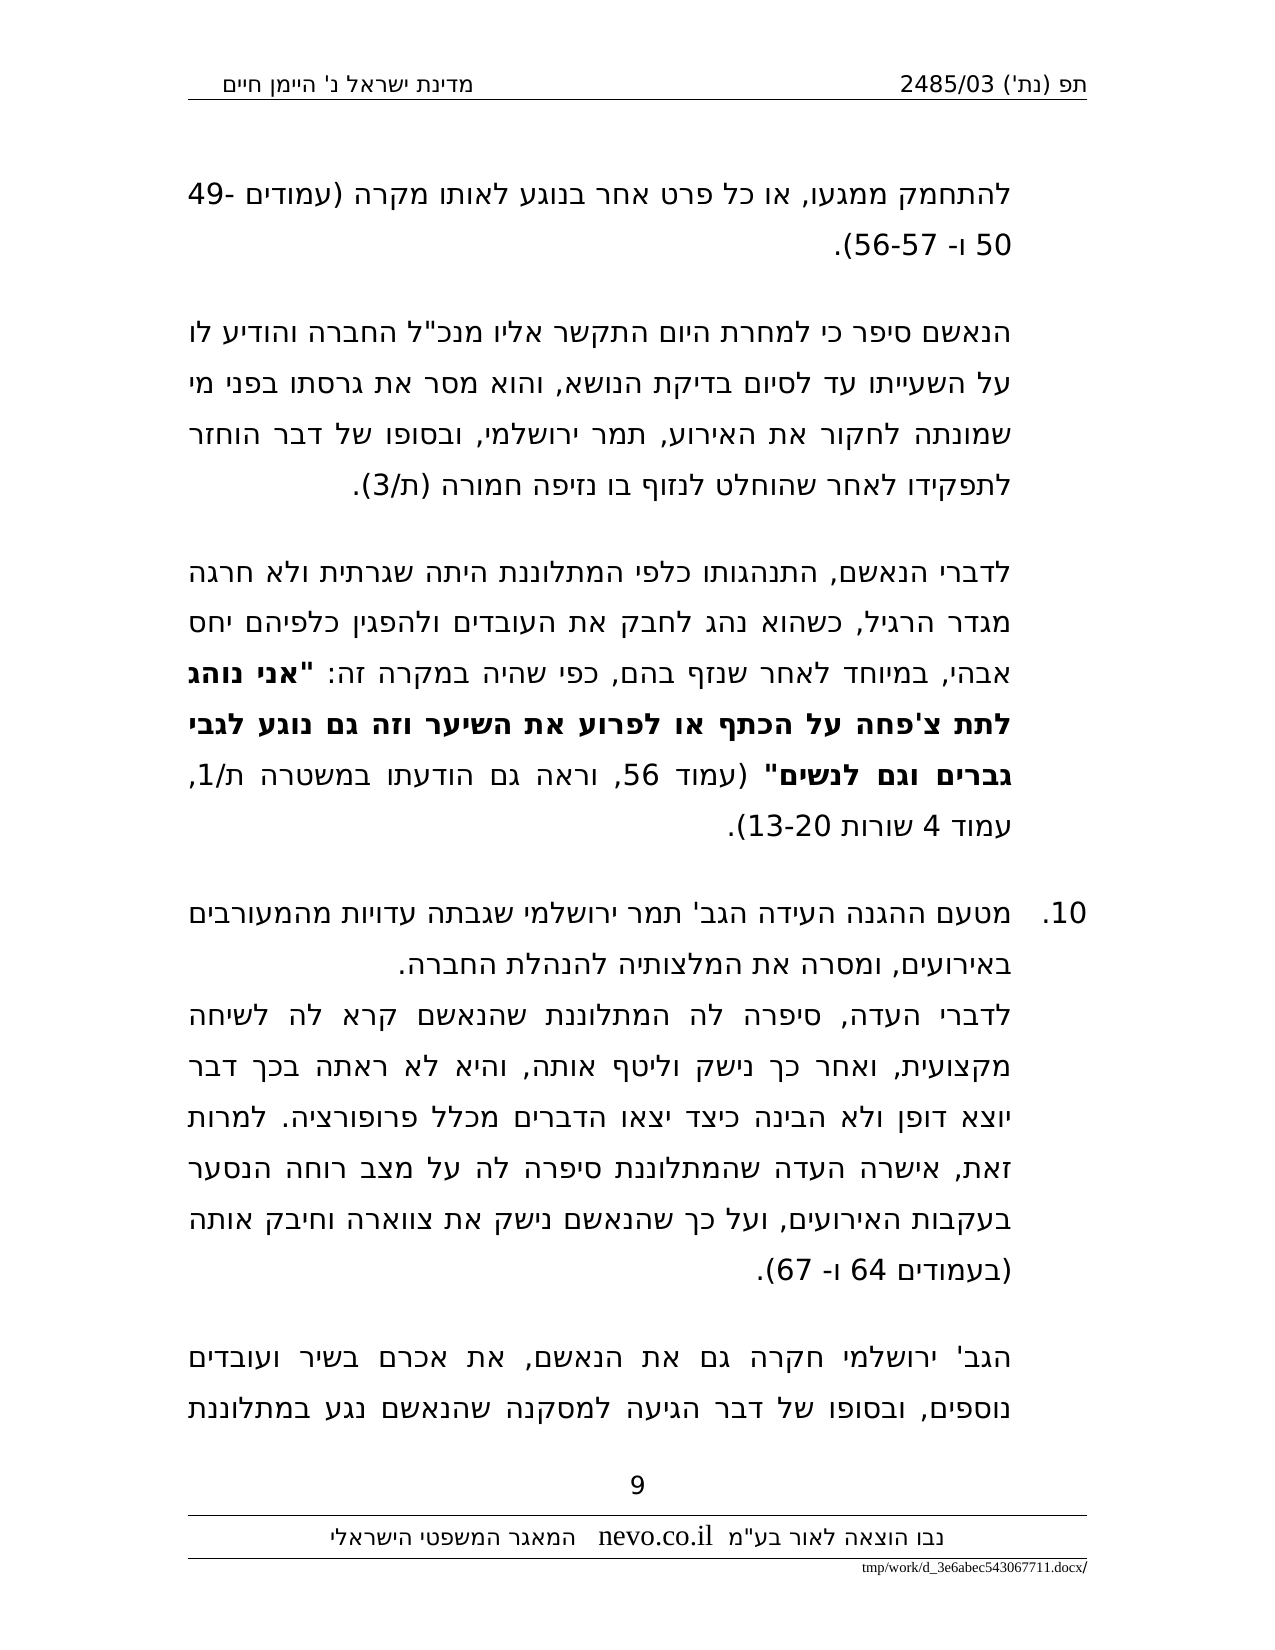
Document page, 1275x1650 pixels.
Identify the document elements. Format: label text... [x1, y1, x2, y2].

text 10. מטעם ההגנה העידה הגב' תמר ירושלמי שגבתה עדויות מהמעורבים באירועים, ומסרה את המלצותיה להנהלת החברה. [187, 897, 1087, 981]
text לדברי העדה, סיפרה לה המתלוננת שהנאשם קרא לה לשיחה מקצועית, ואחר כך נישק וליטף אותה, והיא לא ראתה בכך דבר יוצא דופן ולא הבינה כיצד יצאו הדברים מכלל פרופורציה. למרות זאת, אישרה העדה שהמתלוננת סיפרה לה על מצב רוחה הנסער בעקבות האירועים, ועל כך שהנאשם נישק את צווארה וחיבק אותה (בעמודים 64 ו- 67). [187, 998, 1087, 1287]
text הנאשם סיפר כי למחרת היום התקשר אליו מנכ"ל החברה והודיע לו על השעייתו עד לסיום בדיקת הנושא, והוא מסר את גרסתו בפני מי שמונתה לחקור את האירוע, תמר ירושלמי, ובסופו של דבר הוחזר לתפקידו לאחר שהוחלט לנזוף בו נזיפה חמורה (ת/3). [187, 315, 1087, 502]
text לדברי הנאשם, התנהגותו כלפי המתלוננת היתה שגרתית ולא חרגה מגדר הרגיל, כשהוא נהג לחבק את העובדים ולהפגין כלפיהם יחס אבהי, במיוחד לאחר שנזף בהם, כפי שהיה במקרה זה: "אני נוהג לתת צ'פחה על הכתף או לפרוע את השיער וזה גם נוגע לגבי גברים וגם לנשים" (עמוד 56, וראה גם הודעתו במשטרה ת/1, עמוד 4 שורות 13-20). [187, 555, 1087, 843]
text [187, 1340, 1087, 1425]
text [187, 177, 1087, 262]
